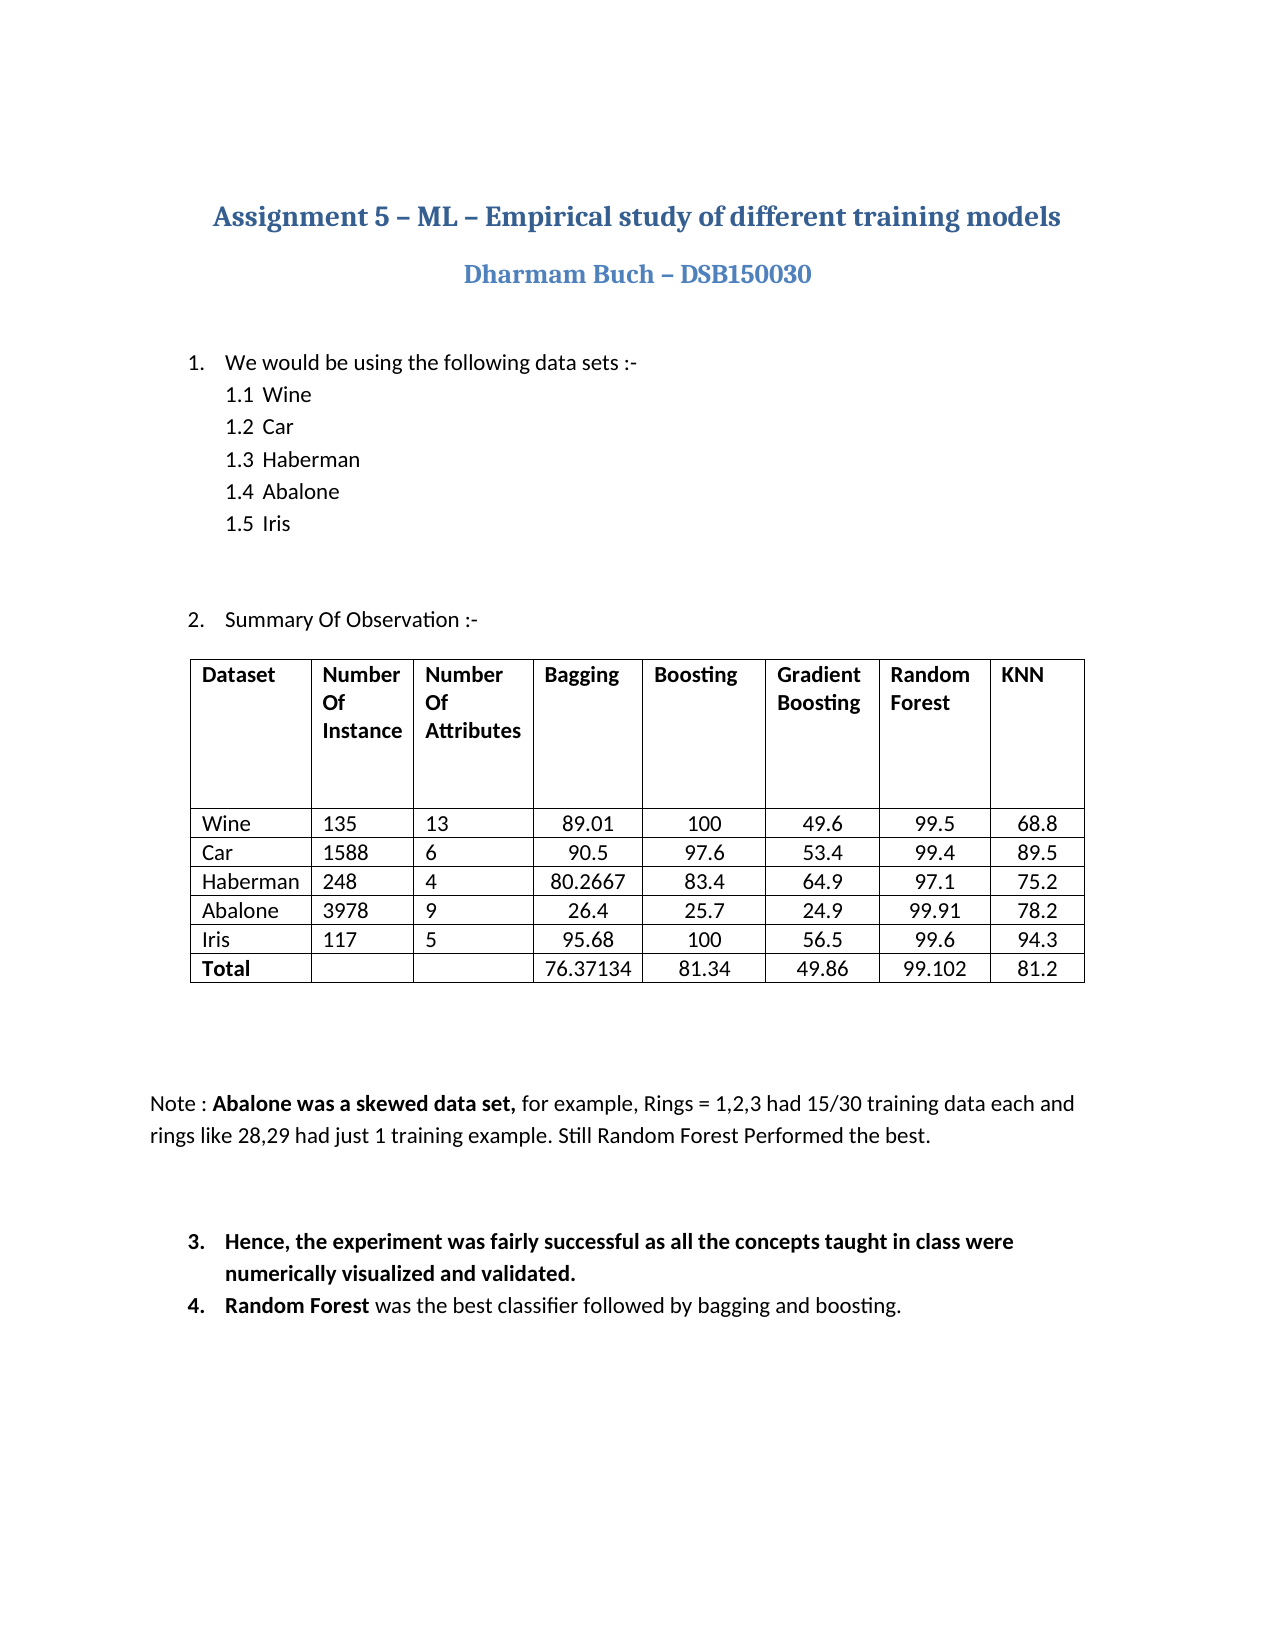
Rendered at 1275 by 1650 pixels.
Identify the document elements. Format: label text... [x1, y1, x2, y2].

table_cell 25.7 [643, 896, 765, 924]
table_cell 80.2667 [534, 867, 642, 895]
table_cell Wine [191, 809, 311, 837]
table_cell 81.2 [991, 954, 1084, 982]
table_cell 135 [312, 809, 413, 837]
table_cell 95.68 [534, 925, 642, 953]
table_cell 78.2 [991, 896, 1084, 924]
subtitle Dharmam Buch – DSB150030 [150, 259, 1125, 291]
table_cell 81.34 [643, 954, 765, 982]
table_cell 90.5 [534, 838, 642, 866]
table_header Number Of Instance [312, 660, 413, 808]
table_cell 99.6 [880, 925, 990, 953]
table_cell 49.6 [766, 809, 879, 837]
table_cell 9 [414, 896, 533, 924]
list Iris [225, 509, 1125, 537]
table_cell 75.2 [991, 867, 1084, 895]
table_header Bagging [534, 660, 642, 808]
table_cell 94.3 [991, 925, 1084, 953]
list Abalone [225, 477, 1125, 505]
table_cell 4 [414, 867, 533, 895]
table_cell 53.4 [766, 838, 879, 866]
table_cell 64.9 [766, 867, 879, 895]
list We would be using the following data sets :- [187, 348, 1125, 376]
list Car [225, 412, 1125, 441]
table_cell 97.1 [880, 867, 990, 895]
table_cell 76.37134 [534, 954, 642, 982]
table_cell 99.4 [880, 838, 990, 866]
table_cell 89.5 [991, 838, 1084, 866]
subtitle Assignment 5 – ML – Empirical study of different training models [150, 200, 1125, 233]
table_header Boosting [643, 660, 765, 808]
table_cell 99.91 [880, 896, 990, 924]
table_cell 117 [312, 925, 413, 953]
table_cell 99.5 [880, 809, 990, 837]
table_cell 97.6 [643, 838, 765, 866]
table_cell 89.01 [534, 809, 642, 837]
list Hence, the experiment was fairly successful as all the concepts taught in class were numerically visualized and validated. [187, 1227, 1125, 1287]
table_cell 49.86 [766, 954, 879, 982]
table_header Number Of Attributes [414, 660, 533, 808]
table_cell 83.4 [643, 867, 765, 895]
table_cell 3978 [312, 896, 413, 924]
table_header Gradient Boosting [766, 660, 879, 808]
table_cell Abalone [191, 896, 311, 924]
table_cell [414, 954, 533, 982]
table_cell 100 [643, 809, 765, 837]
table_cell 6 [414, 838, 533, 866]
table_header Random Forest [880, 660, 990, 808]
table_cell 26.4 [534, 896, 642, 924]
list Random Forest was the best classifier followed by bagging and boosting. [187, 1292, 1125, 1320]
table_cell Total [191, 954, 311, 982]
table_header Dataset [191, 660, 311, 808]
table_cell 56.5 [766, 925, 879, 953]
table_cell 68.8 [991, 809, 1084, 837]
table_cell 1588 [312, 838, 413, 866]
table_cell 248 [312, 867, 413, 895]
table_cell [312, 954, 413, 982]
list Summary Of Observation :- [187, 606, 1125, 634]
table_cell Iris [191, 925, 311, 953]
table_cell 5 [414, 925, 533, 953]
table_cell 100 [643, 925, 765, 953]
list Haberman [225, 445, 1125, 473]
table_cell Haberman [191, 867, 311, 895]
table_header KNN [991, 660, 1084, 808]
text Note : Abalone was a skewed data set, for example, Rings = 1,2,3 had 15/30 training data each and rings like 28,29 had just 1 training example. Still Random Forest Performed the best. [150, 1089, 1125, 1149]
table_cell 13 [414, 809, 533, 837]
list Wine [225, 380, 1125, 408]
table_cell Car [191, 838, 311, 866]
table_cell 24.9 [766, 896, 879, 924]
table_cell 99.102 [880, 954, 990, 982]
